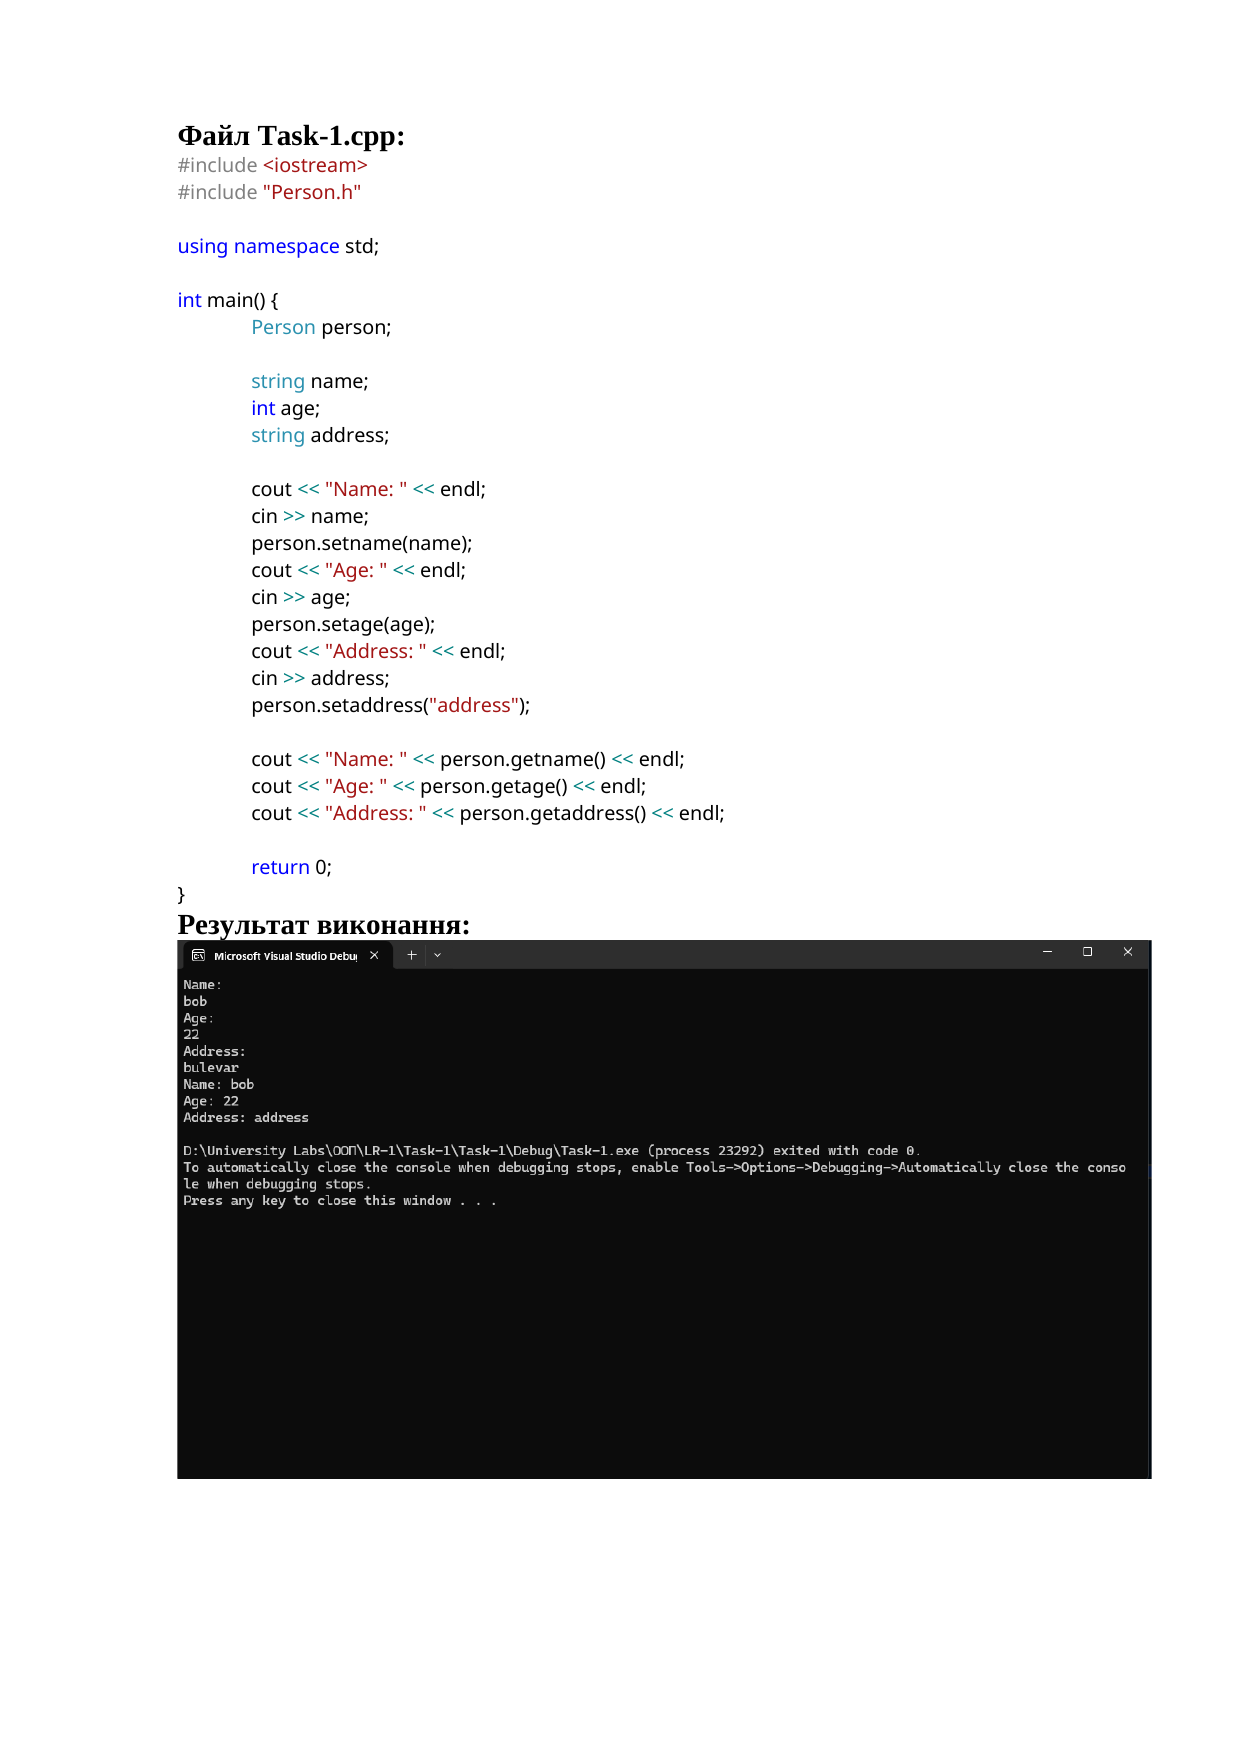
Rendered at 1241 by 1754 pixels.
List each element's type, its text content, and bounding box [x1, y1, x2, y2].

text string name; [177, 367, 1152, 394]
text Результат виконання: [177, 907, 1152, 940]
picture [177, 940, 1152, 1479]
text cout << "Age: " << person.getage() << endl; [177, 772, 1152, 799]
text cin >> address; [177, 664, 1152, 691]
text #include <iostream> [177, 152, 1152, 179]
text Person person; [177, 313, 1152, 341]
text Файл Task-1.cpp: [177, 118, 1152, 152]
text #include "Person.h" [177, 179, 1152, 206]
text cout << "Address: " << person.getaddress() << endl; [177, 799, 1152, 826]
text using namespace std; [177, 233, 1152, 259]
text cout << "Name: " << endl; [177, 475, 1152, 502]
text person.setage(age); [177, 610, 1152, 637]
text cout << "Name: " << person.getname() << endl; [177, 745, 1152, 772]
text string address; [177, 421, 1152, 448]
text cout << "Age: " << endl; [177, 556, 1152, 583]
text cin >> age; [177, 583, 1152, 610]
text cout << "Address: " << endl; [177, 637, 1152, 664]
text int age; [177, 394, 1152, 421]
text person.setname(name); [177, 529, 1152, 556]
text int main() { [177, 287, 1152, 313]
text } [177, 880, 1152, 907]
text cin >> name; [177, 502, 1152, 529]
text return 0; [177, 853, 1152, 880]
text person.setaddress("address"); [177, 691, 1152, 718]
